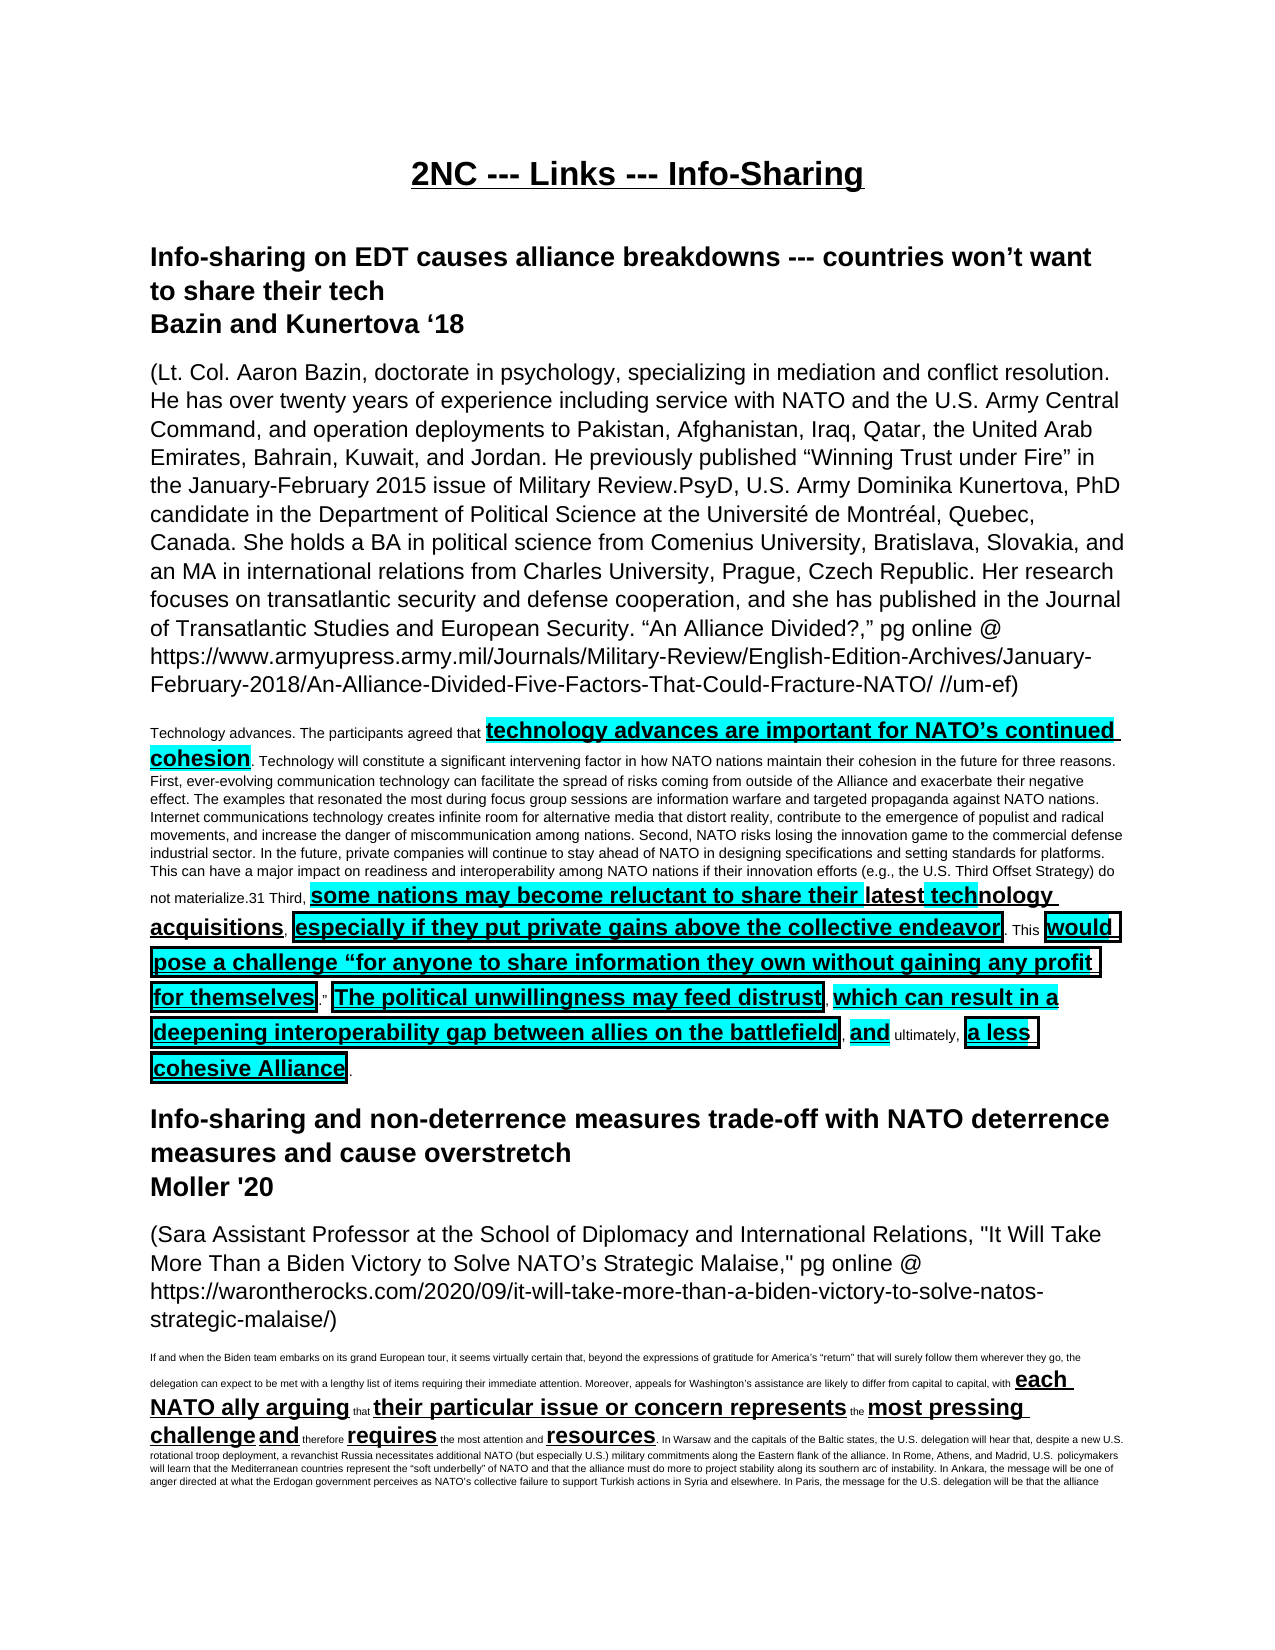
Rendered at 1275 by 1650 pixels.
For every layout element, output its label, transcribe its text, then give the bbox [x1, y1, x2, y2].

text Moller '20 [150, 1171, 1125, 1202]
subtitle 2NC --- Links --- Info-Sharing [150, 154, 1125, 193]
text (Sara Assistant Professor at the School of Diplomacy and International Relations, "It Will Take More Than a Biden Victory to Solve NATO’s Strategic Malaise," pg online @ https://warontherocks.com/2020/09/it-will-take-more-than-a-biden-victory-to-solve-natos-strategic-malaise/) [150, 1221, 1125, 1333]
text Technology advances. The participants agreed that technology advances are important for NATO’s continued cohesion. Technology will constitute a significant intervening factor in how NATO nations maintain their cohesion in the future for three reasons. First, ever-evolving communication technology can facilitate the spread of risks coming from outside of the Alliance and exacerbate their negative effect. The examples that resonated the most during focus group sessions are information warfare and targeted propaganda against NATO nations. Internet communications technology creates infinite room for alternative media that distort reality, contribute to the emergence of populist and radical movements, and increase the danger of miscommunication among nations. Second, NATO risks losing the innovation game to the commercial defense industrial sector. In the future, private companies will continue to stay ahead of NATO in designing specifications and setting standards for platforms. This can have a major impact on readiness and interoperability among NATO nations if their innovation efforts (e.g., the U.S. Third Offset Strategy) do not materialize.31 Third, some nations may become reluctant to share their latest technology acquisitions, especially if they put private gains above the collective endeavor. This would pose a challenge “for anyone to share information they own without gaining any profit for themselves.” The political unwillingness may feed distrust, which can result in a deepening interoperability gap between allies on the battlefield, and ultimately, a less cohesive Alliance. [150, 717, 1125, 1084]
subtitle Info-sharing on EDT causes alliance breakdowns --- countries won’t want to share their tech [150, 241, 1125, 306]
subtitle Info-sharing and non-deterrence measures trade-off with NATO deterrence measures and cause overstretch [150, 1103, 1125, 1168]
text (Lt. Col. Aaron Bazin, doctorate in psychology, specializing in mediation and conflict resolution. He has over twenty years of experience including service with NATO and the U.S. Army Central Command, and operation deployments to Pakistan, Afghanistan, Iraq, Qatar, the United Arab Emirates, Bahrain, Kuwait, and Jordan. He previously published “Winning Trust under Fire” in the January-February 2015 issue of Military Review.PsyD, U.S. Army Dominika Kunertova, PhD candidate in the Department of Political Science at the Université de Montréal, Quebec, Canada. She holds a BA in political science from Comenius University, Bratislava, Slovakia, and an MA in international relations from Charles University, Prague, Czech Republic. Her research focuses on transatlantic security and defense cooperation, and she has published in the Journal of Transatlantic Studies and European Security. “An Alliance Divided?,” pg online @ https://www.armyupress.army.mil/Journals/Military-Review/English-Edition-Archives/January-February-2018/An-Alliance-Divided-Five-Factors-That-Could-Fracture-NATO/ //um-ef) [150, 359, 1125, 698]
text Bazin and Kunertova ‘18 [150, 308, 1125, 339]
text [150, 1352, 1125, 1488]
